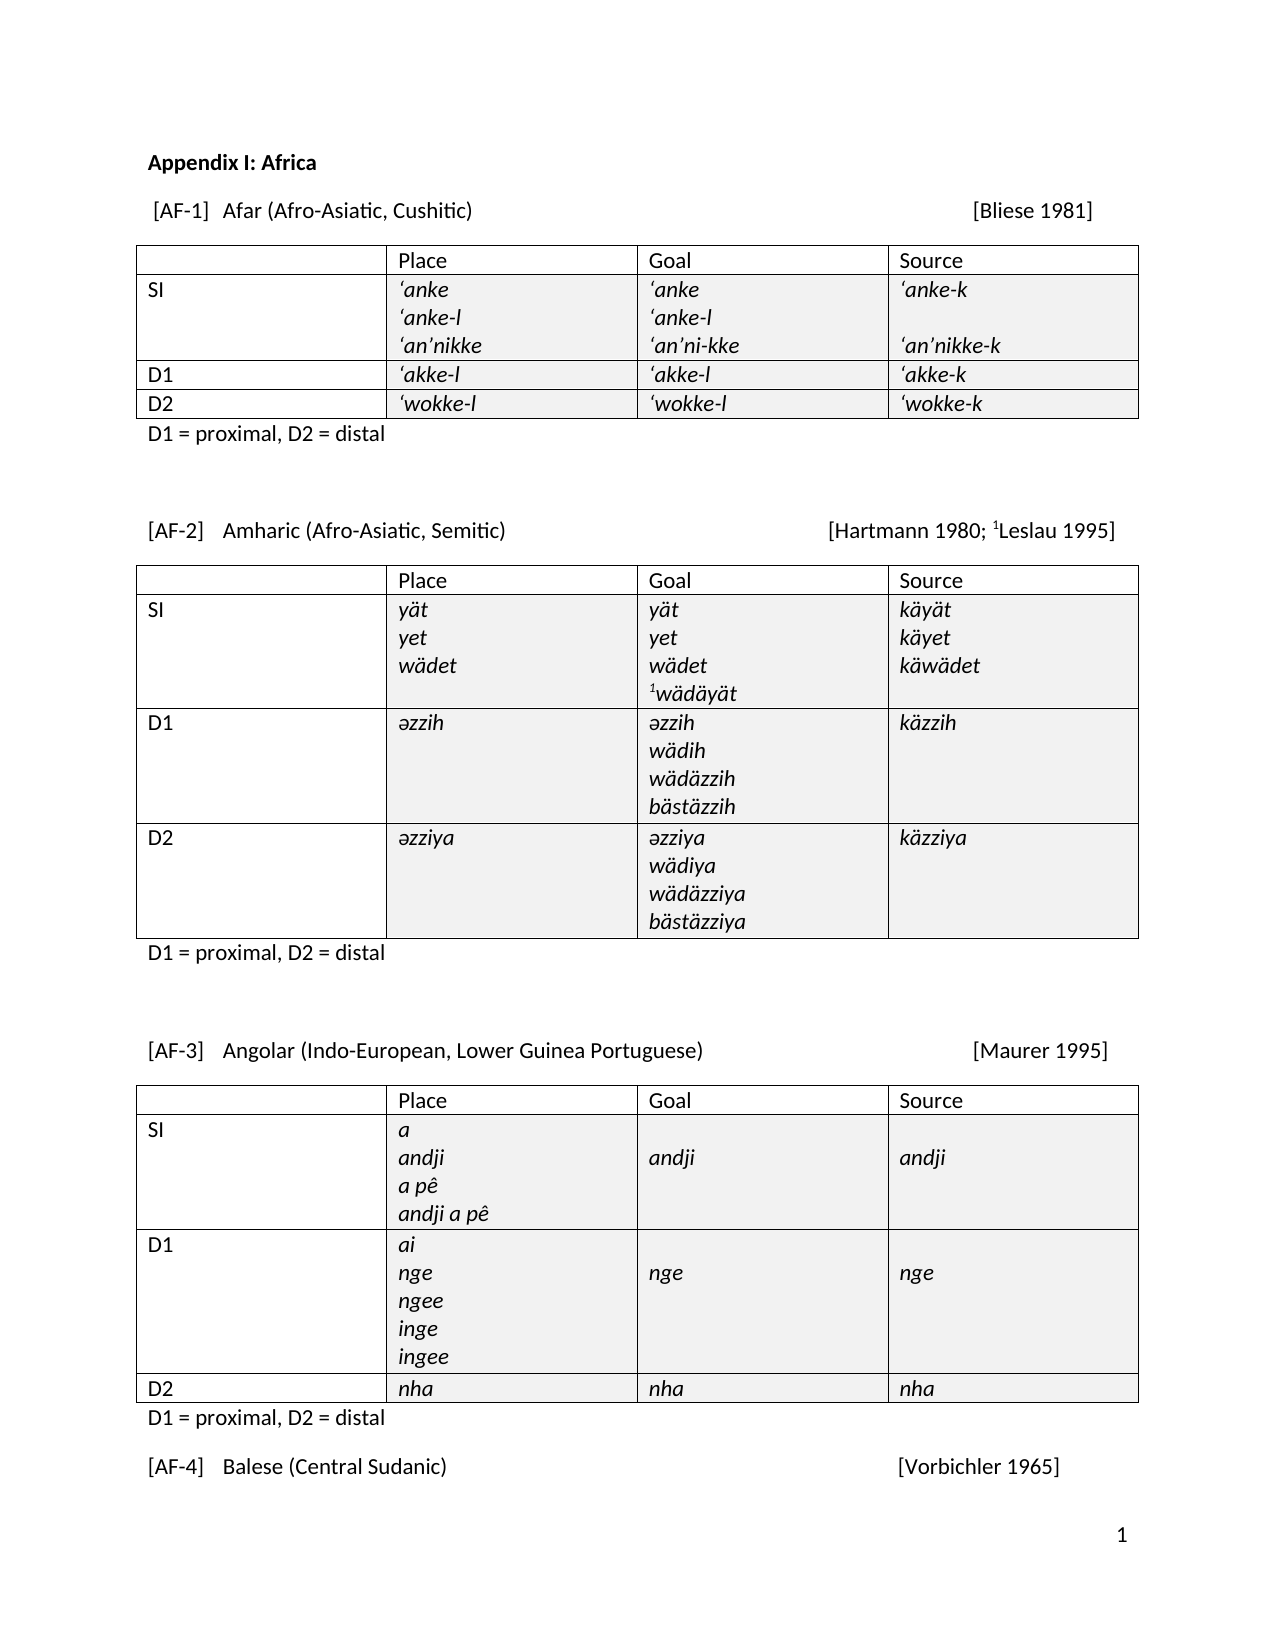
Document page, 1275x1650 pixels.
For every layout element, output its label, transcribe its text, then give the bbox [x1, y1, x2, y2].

table_header Goal [638, 1086, 888, 1114]
table_cell SI [137, 1115, 386, 1229]
text [AF-2] Amharic (Afro-Asiatic, Semitic) [Hartmann 1980; 1Leslau 1995] [148, 516, 1127, 544]
text [AF-1] Afar (Afro-Asiatic, Cushitic) [Bliese 1981] [148, 196, 1127, 224]
table_header Source [889, 1086, 1138, 1114]
table_cell SI [137, 275, 386, 359]
table_header Goal [638, 566, 888, 594]
table_cell nha [638, 1374, 888, 1402]
text [AF-4] Balese (Central Sudanic) [Vorbichler 1965] [148, 1452, 1127, 1480]
table_cell ‘wokke-k [889, 390, 1138, 418]
table_cell ‘akke-l [638, 361, 888, 388]
table_cell əzziya [387, 824, 637, 937]
table_cell käyät käyet käwädet [889, 595, 1138, 707]
text [AF-3] Angolar (Indo-European, Lower Guinea Portuguese) [Maurer 1995] [148, 1036, 1127, 1064]
table_header Place [387, 566, 637, 594]
table_cell ai nge ngee inge ingee [387, 1230, 637, 1373]
table_cell D1 [137, 361, 386, 388]
table_cell ‘wokke-l [638, 390, 888, 418]
text D1 = proximal, D2 = distal [148, 939, 1127, 966]
table_cell ‘wokke-l [387, 390, 637, 418]
table_cell ‘anke ‘anke-l ‘an’nikke [387, 275, 637, 359]
table_cell əzzih [387, 709, 637, 822]
table_cell nge [889, 1230, 1138, 1373]
table_header Goal [638, 246, 888, 274]
table_header [137, 1086, 386, 1114]
table_header Source [889, 566, 1138, 594]
table_cell a andji a pê andji a pê [387, 1115, 637, 1229]
text D1 = proximal, D2 = distal [148, 419, 1127, 447]
table_cell yät yet wädet [387, 595, 637, 707]
table_cell andji [638, 1115, 888, 1229]
table_header Place [387, 1086, 637, 1114]
table_cell ‘anke ‘anke-l ‘an’ni-kke [638, 275, 888, 359]
table_cell əzzih wädih wädäzzih bästäzzih [638, 709, 888, 822]
table_cell D2 [137, 390, 386, 418]
table_cell əzziya wädiya wädäzziya bästäzziya [638, 824, 888, 937]
table_cell nge [638, 1230, 888, 1373]
text D1 = proximal, D2 = distal [148, 1403, 1127, 1431]
table_header Place [387, 246, 637, 274]
table_cell D1 [137, 1230, 386, 1373]
table_header [137, 566, 386, 594]
table_cell ‘anke-k ‘an’nikke-k [889, 275, 1138, 359]
table_cell D1 [137, 709, 386, 822]
table_cell andji [889, 1115, 1138, 1229]
text Appendix I: Africa [148, 148, 1127, 176]
table_header Source [889, 246, 1138, 274]
table_cell SI [137, 595, 386, 707]
table_cell nha [889, 1374, 1138, 1402]
table_cell käzzih [889, 709, 1138, 822]
table_cell ‘akke-l [387, 361, 637, 388]
table_cell D2 [137, 1374, 386, 1402]
table_header [137, 246, 386, 274]
table_cell ‘akke-k [889, 361, 1138, 388]
table_cell yät yet wädet 1wädäyät [638, 595, 888, 707]
table_cell käzziya [889, 824, 1138, 937]
table_cell D2 [137, 824, 386, 937]
table_cell nha [387, 1374, 637, 1402]
